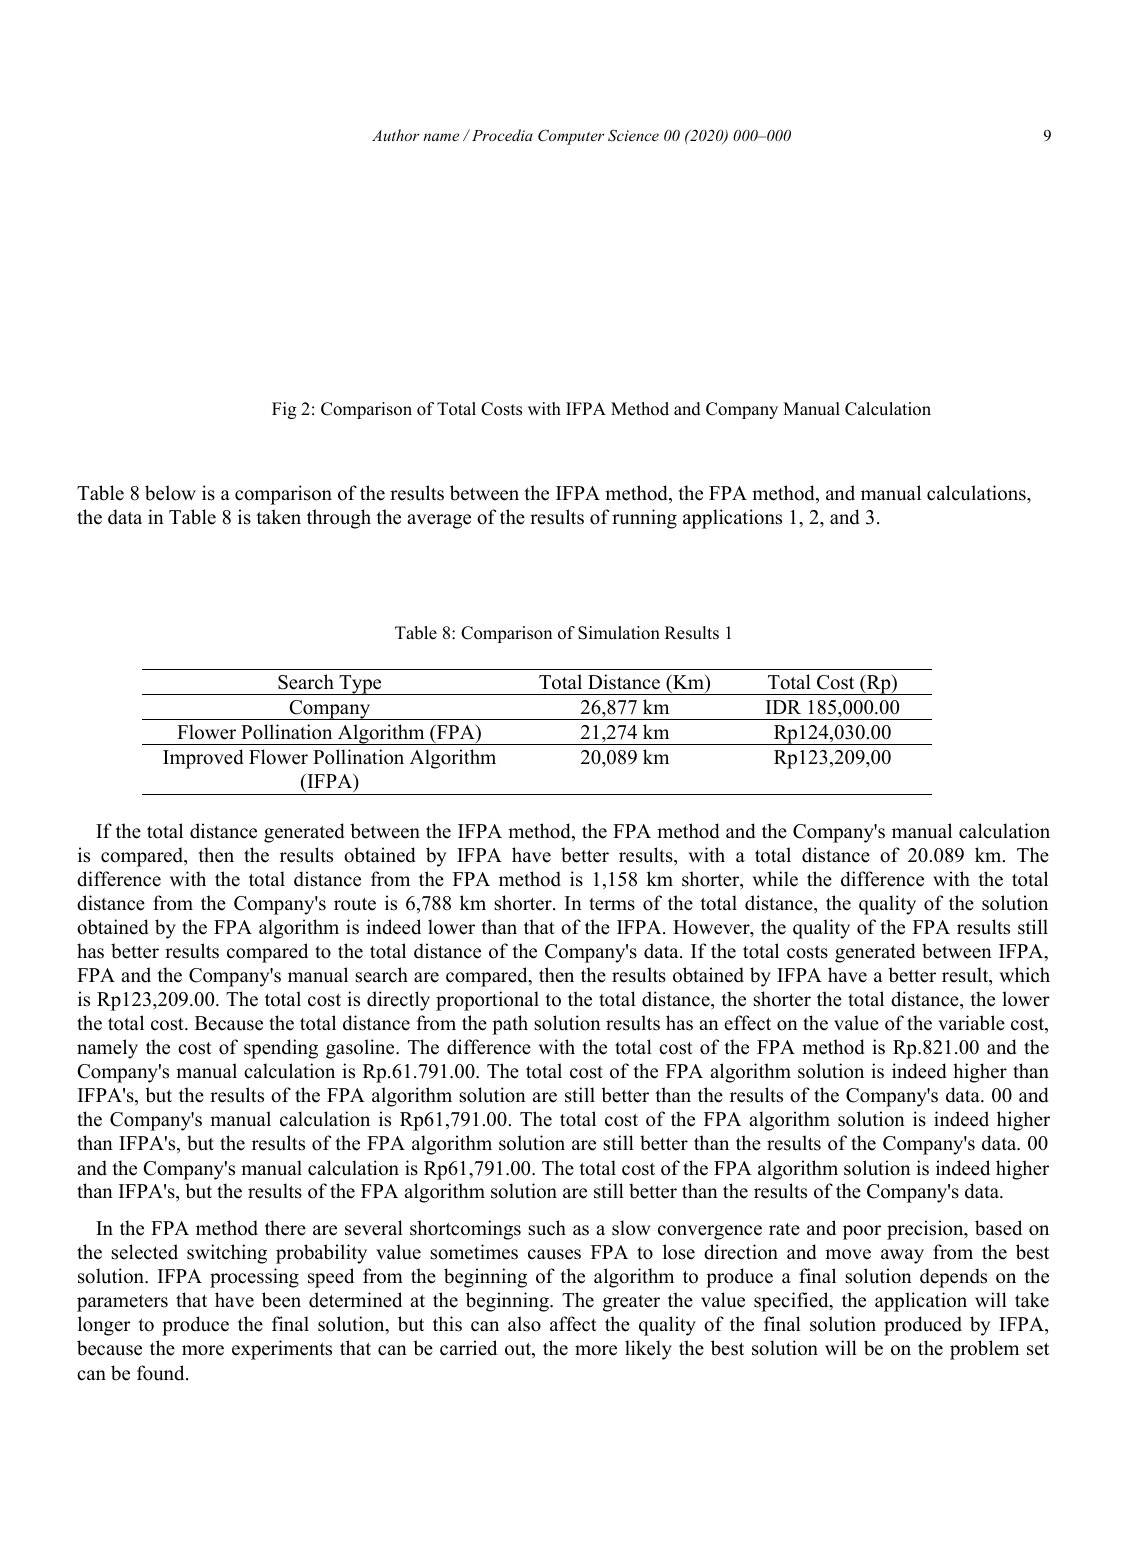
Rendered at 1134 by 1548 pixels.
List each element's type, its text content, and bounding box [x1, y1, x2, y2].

text In the FPA method there are several shortcomings such as a slow convergence rate and poor precision, based on the selected switching probability value sometimes causes FPA to lose direction and move away from the best solution. IFPA processing speed from the beginning of the algorithm to produce a final solution depends on the parameters that have been determined at the beginning. The greater the value specified, the application will take longer to produce the final solution, but this can also affect the quality of the final solution produced by IFPA, because the more experiments that can be carried out, the more likely the best solution will be on the problem set can be found. [77, 1216, 1051, 1384]
table_cell Improved Flower Pollination Algorithm (IFPA) [142, 745, 517, 793]
table_header Total Distance (Km) [517, 670, 732, 694]
text Table 8: Comparison of Simulation Results 1 [77, 623, 1051, 644]
table_cell Rp123,209,00 [733, 745, 932, 793]
table_cell 21,274 km [517, 720, 732, 744]
text Table 8 below is a comparison of the results between the IFPA method, the FPA method, and manual calculations, the data in Table 8 is taken through the average of the results of running applications 1, 2, and 3. [77, 481, 1051, 529]
table_header Search Type [142, 670, 517, 694]
text If the total distance generated between the IFPA method, the FPA method and the Company's manual calculation is compared, then the results obtained by IFPA have better results, with a total distance of 20.089 km. The difference with the total distance from the FPA method is 1,158 km shorter, while the difference with the total distance from the Company's route is 6,788 km shorter. In terms of the total distance, the quality of the solution obtained by the FPA algorithm is indeed lower than that of the IFPA. However, the quality of the FPA results still has better results compared to the total distance of the Company's data. If the total costs generated between IFPA, FPA and the Company's manual search are compared, then the results obtained by IFPA have a better result, which is Rp123,209.00. The total cost is directly proportional to the total distance, the shorter the total distance, the lower the total cost. Because the total distance from the path solution results has an effect on the value of the variable cost, namely the cost of spending gasoline. The difference with the total cost of the FPA method is Rp.821.00 and the Company's manual calculation is Rp.61.791.00. The total cost of the FPA algorithm solution is indeed higher than IFPA's, but the results of the FPA algorithm solution are still better than the results of the Company's data. 00 and the Company's manual calculation is Rp61,791.00. The total cost of the FPA algorithm solution is indeed higher than IFPA's, but the results of the FPA algorithm solution are still better than the results of the Company's data. 00 and the Company's manual calculation is Rp61,791.00. The total cost of the FPA algorithm solution is indeed higher than IFPA's, but the results of the FPA algorithm solution are still better than the results of the Company's data. [77, 818, 1051, 1203]
table_cell Rp124,030.00 [733, 720, 932, 744]
table_cell Company [142, 695, 517, 719]
table_cell Flower Pollination Algorithm (FPA) [142, 720, 517, 744]
table_cell 26,877 km [517, 695, 732, 719]
text Fig 2: Comparison of Total Costs with IFPA Method and Company Manual Calculation [77, 399, 1051, 419]
table_cell 20,089 km [517, 745, 732, 793]
table_header Total Cost (Rp) [733, 670, 932, 694]
table_cell IDR 185,000.00 [733, 695, 932, 719]
